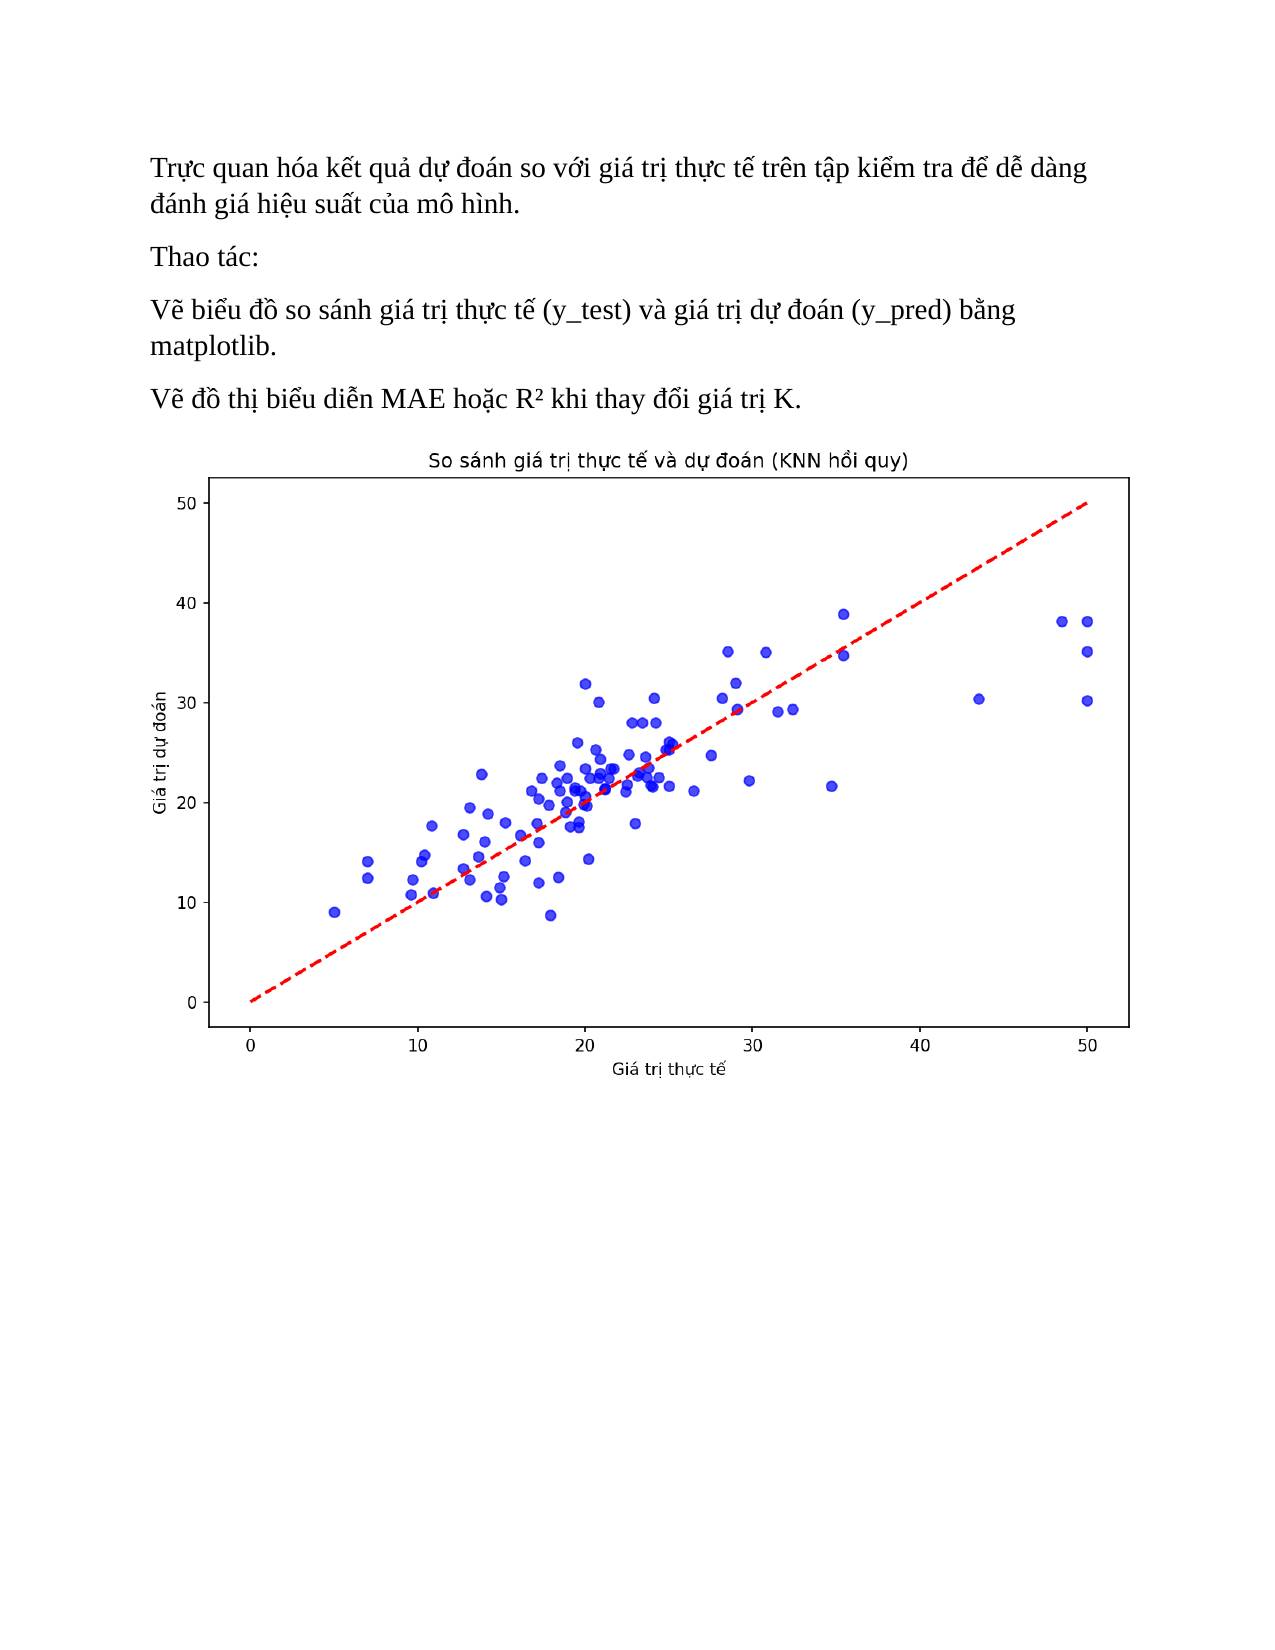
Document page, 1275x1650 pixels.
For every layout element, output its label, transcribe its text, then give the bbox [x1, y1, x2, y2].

text Vẽ đồ thị biểu diễn MAE hoặc R² khi thay đổi giá trị K. [150, 381, 1125, 414]
picture [150, 433, 1188, 1093]
text Trực quan hóa kết quả dự đoán so với giá trị thực tế trên tập kiểm tra để dễ dàng đánh giá hiệu suất của mô hình. [150, 150, 1125, 220]
text Thao tác: [150, 239, 1125, 272]
text Vẽ biểu đồ so sánh giá trị thực tế (y_test) và giá trị dự đoán (y_pred) bằng matplotlib. [150, 292, 1125, 361]
